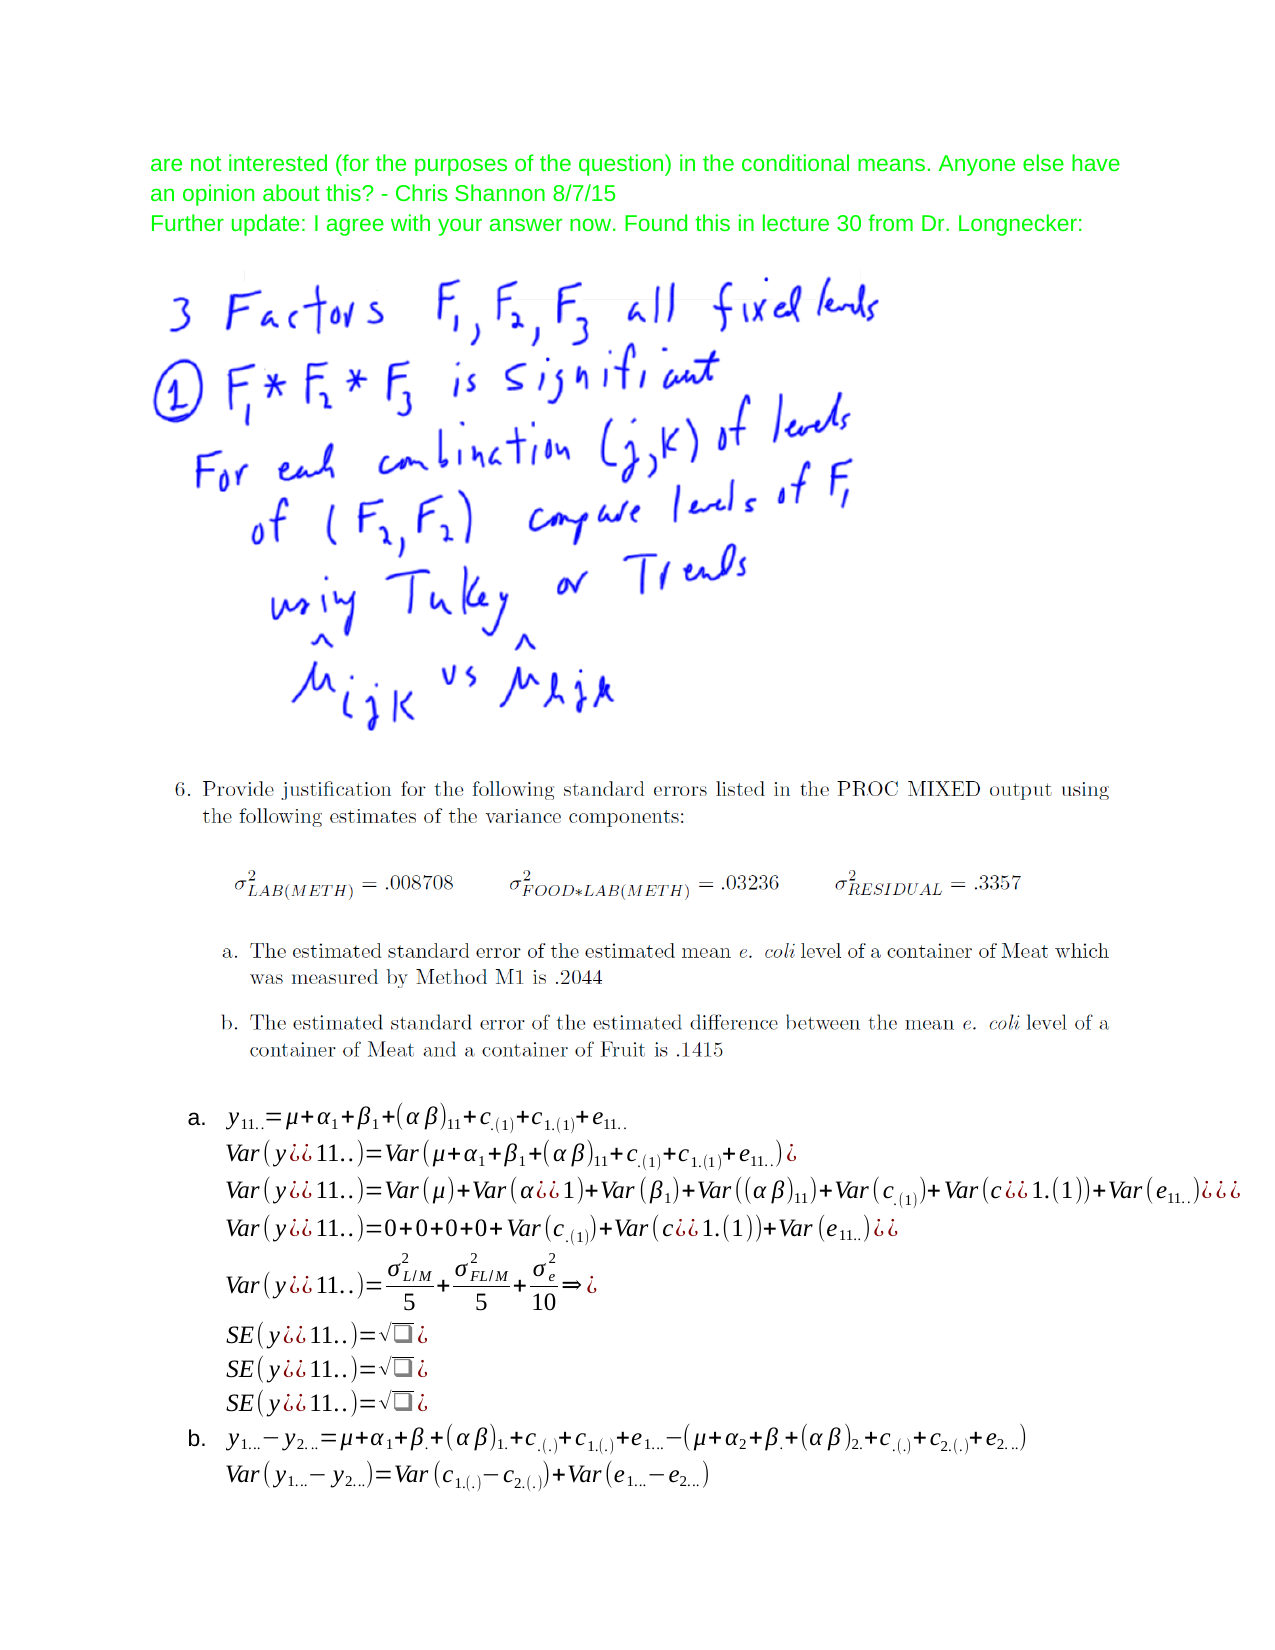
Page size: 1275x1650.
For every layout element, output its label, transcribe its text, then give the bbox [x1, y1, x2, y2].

picture [150, 763, 1125, 1097]
picture [150, 270, 884, 760]
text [150, 150, 1125, 207]
